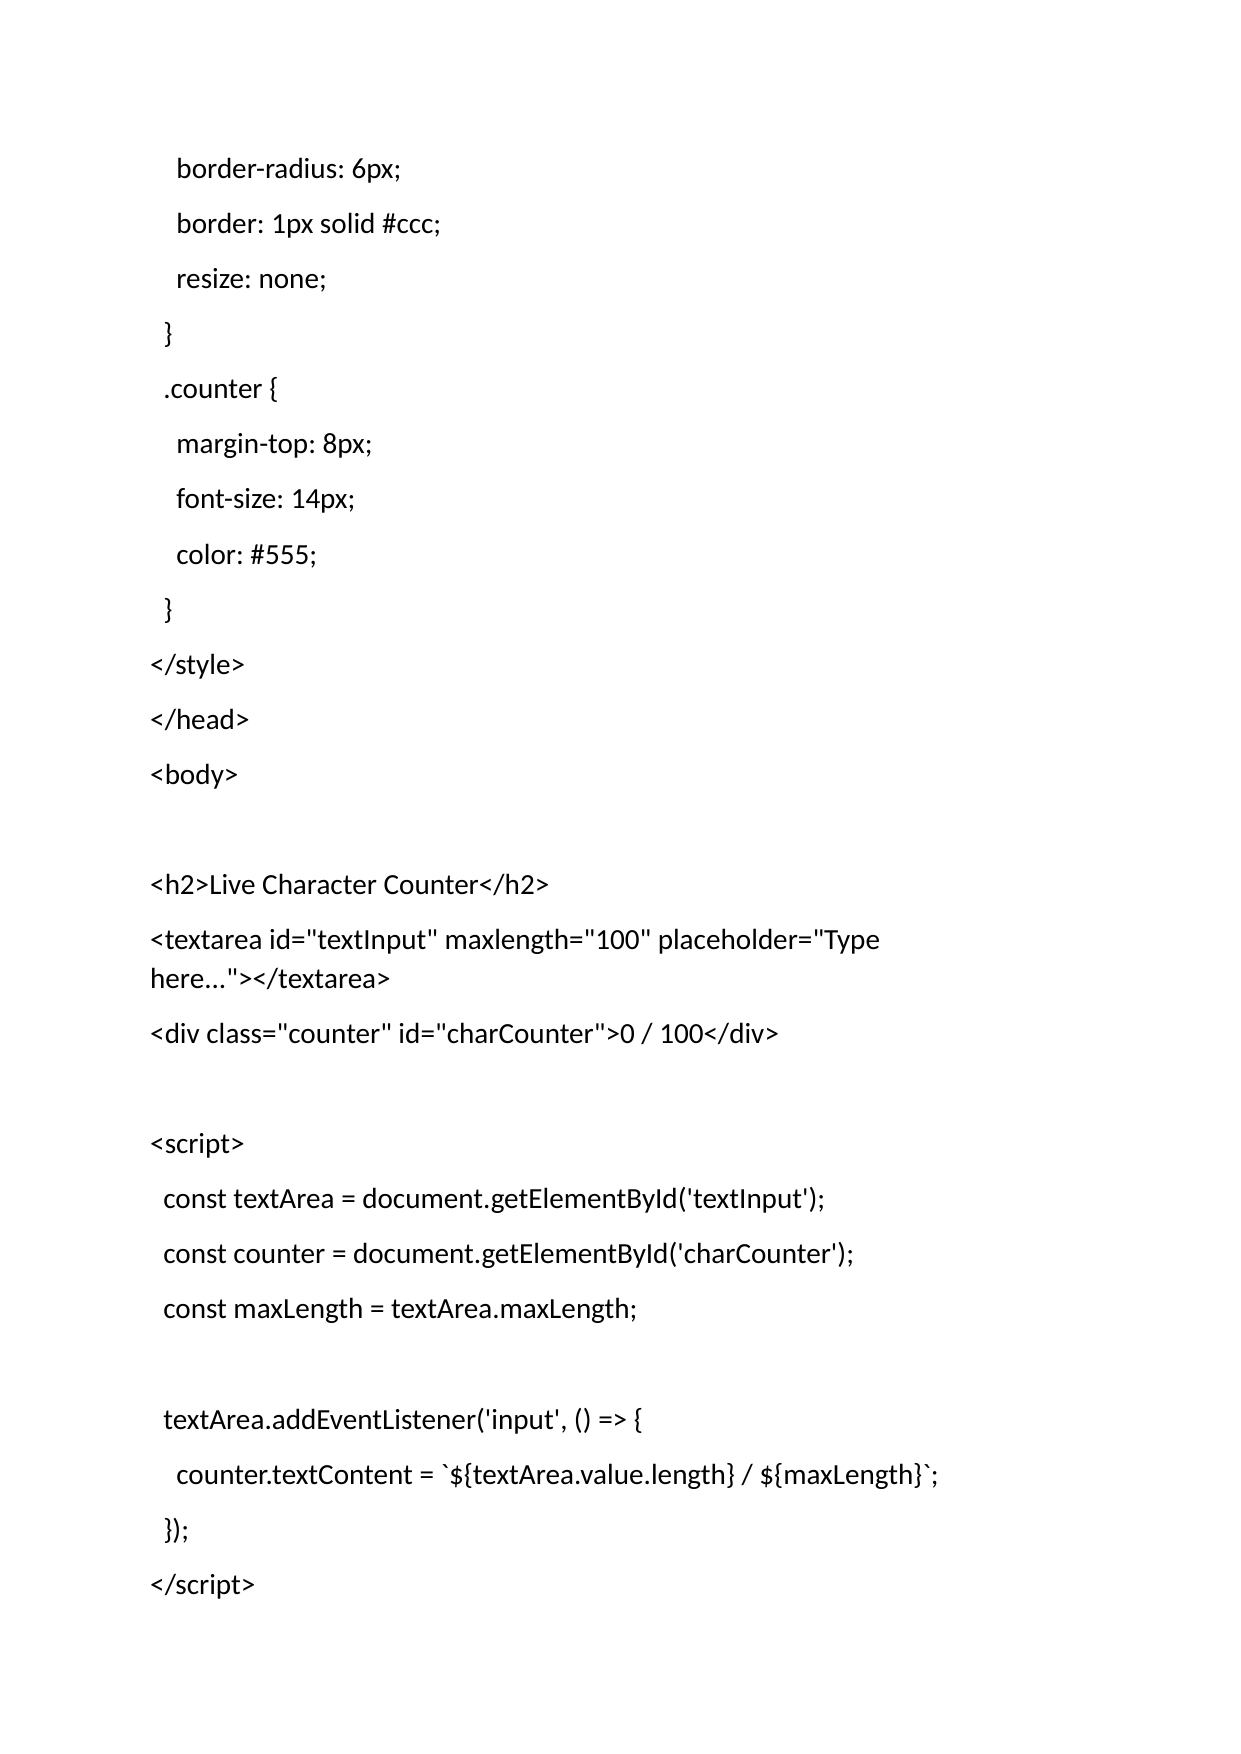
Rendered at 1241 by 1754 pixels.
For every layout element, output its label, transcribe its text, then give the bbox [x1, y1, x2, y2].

text border: 1px solid #ccc; [150, 205, 1090, 241]
text <textarea id="textInput" maxlength="100" placeholder="Type here..."></textarea> [150, 921, 1090, 996]
text color: #555; [150, 536, 1090, 571]
text </script> [150, 1566, 1090, 1602]
text const counter = document.getElementById('charCounter'); [150, 1235, 1090, 1271]
text counter.textContent = `${textArea.value.length} / ${maxLength}`; [150, 1456, 1090, 1491]
text <script> [150, 1125, 1090, 1161]
text }); [150, 1511, 1090, 1547]
text margin-top: 8px; [150, 426, 1090, 461]
text <div class="counter" id="charCounter">0 / 100</div> [150, 1015, 1090, 1051]
text } [150, 591, 1090, 626]
text border-radius: 6px; [150, 150, 1090, 186]
text font-size: 14px; [150, 481, 1090, 516]
text const textArea = document.getElementById('textInput'); [150, 1180, 1090, 1216]
text </style> [150, 646, 1090, 682]
text .counter { [150, 370, 1090, 406]
text </head> [150, 701, 1090, 737]
text resize: none; [150, 260, 1090, 296]
text } [150, 315, 1090, 351]
text textArea.addEventListener('input', () => { [150, 1401, 1090, 1436]
text const maxLength = textArea.maxLength; [150, 1291, 1090, 1326]
text <h2>Live Character Counter</h2> [150, 866, 1090, 902]
text <body> [150, 756, 1090, 792]
